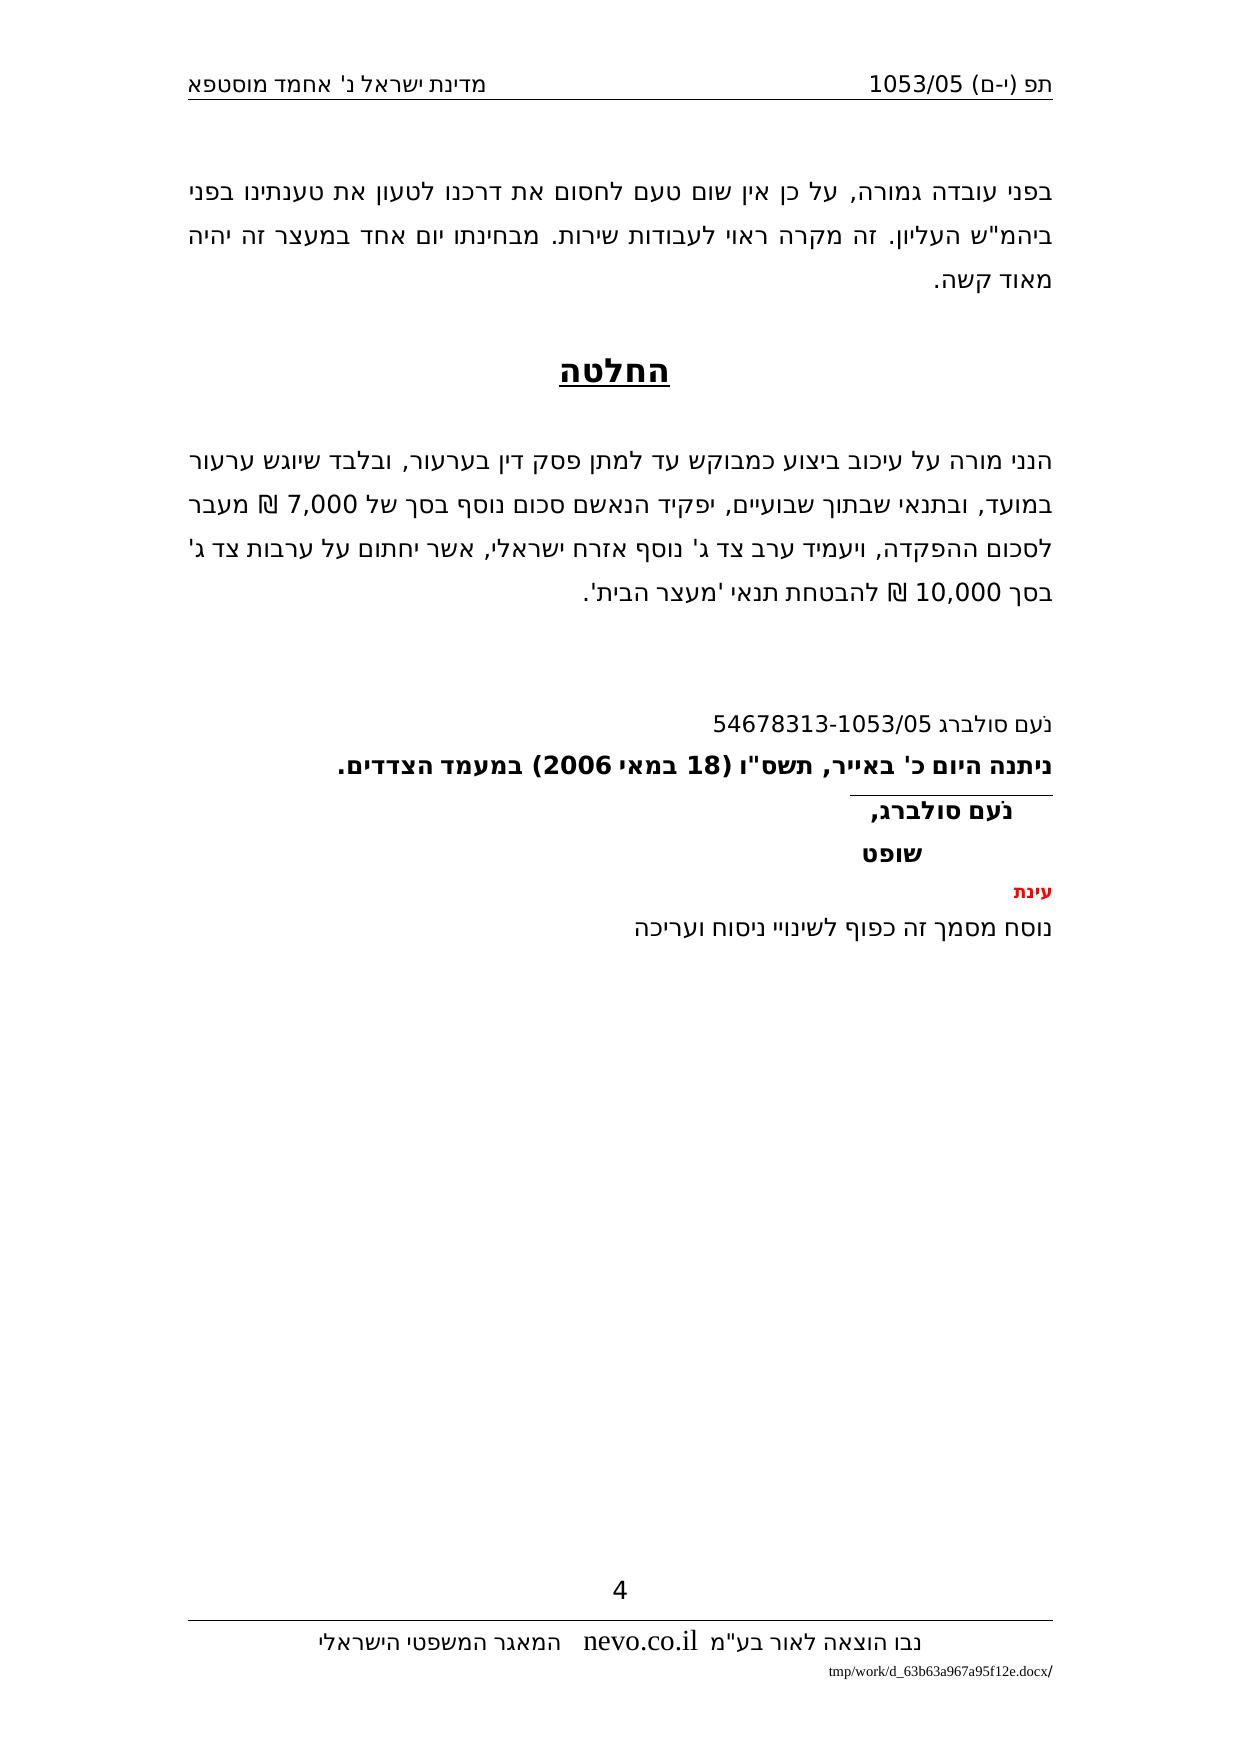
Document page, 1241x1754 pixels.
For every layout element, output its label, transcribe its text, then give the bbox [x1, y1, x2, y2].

text עינת [187, 881, 1053, 903]
text הנני מורה על עיכוב ביצוע כמבוקש עד למתן פסק דין בערעור, ובלבד שיוגש ערעור במועד, ובתנאי שבתוך שבועיים, יפקיד הנאשם סכום נוסף בסך של 7,000 ₪ מעבר לסכום ההפקדה, ויעמיד ערב צד ג' נוסף אזרח ישראלי, אשר יחתום על ערבות צד ג' בסך 10,000 ₪ להבטחת תנאי 'מעצר הבית'. [187, 446, 1053, 607]
text ניתנה היום כ' באייר, תשס"ו (18 במאי 2006) במעמד הצדדים. [187, 751, 1053, 780]
text נוסח מסמך זה כפוף לשינויי ניסוח ועריכה [187, 913, 1053, 943]
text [187, 177, 1053, 294]
text נֹעם סולברג 54678313-1053/05 [187, 711, 1053, 738]
table_header נֹעם סולברג, שופט [850, 796, 1053, 881]
subtitle 54678313החלטה [187, 352, 1053, 391]
